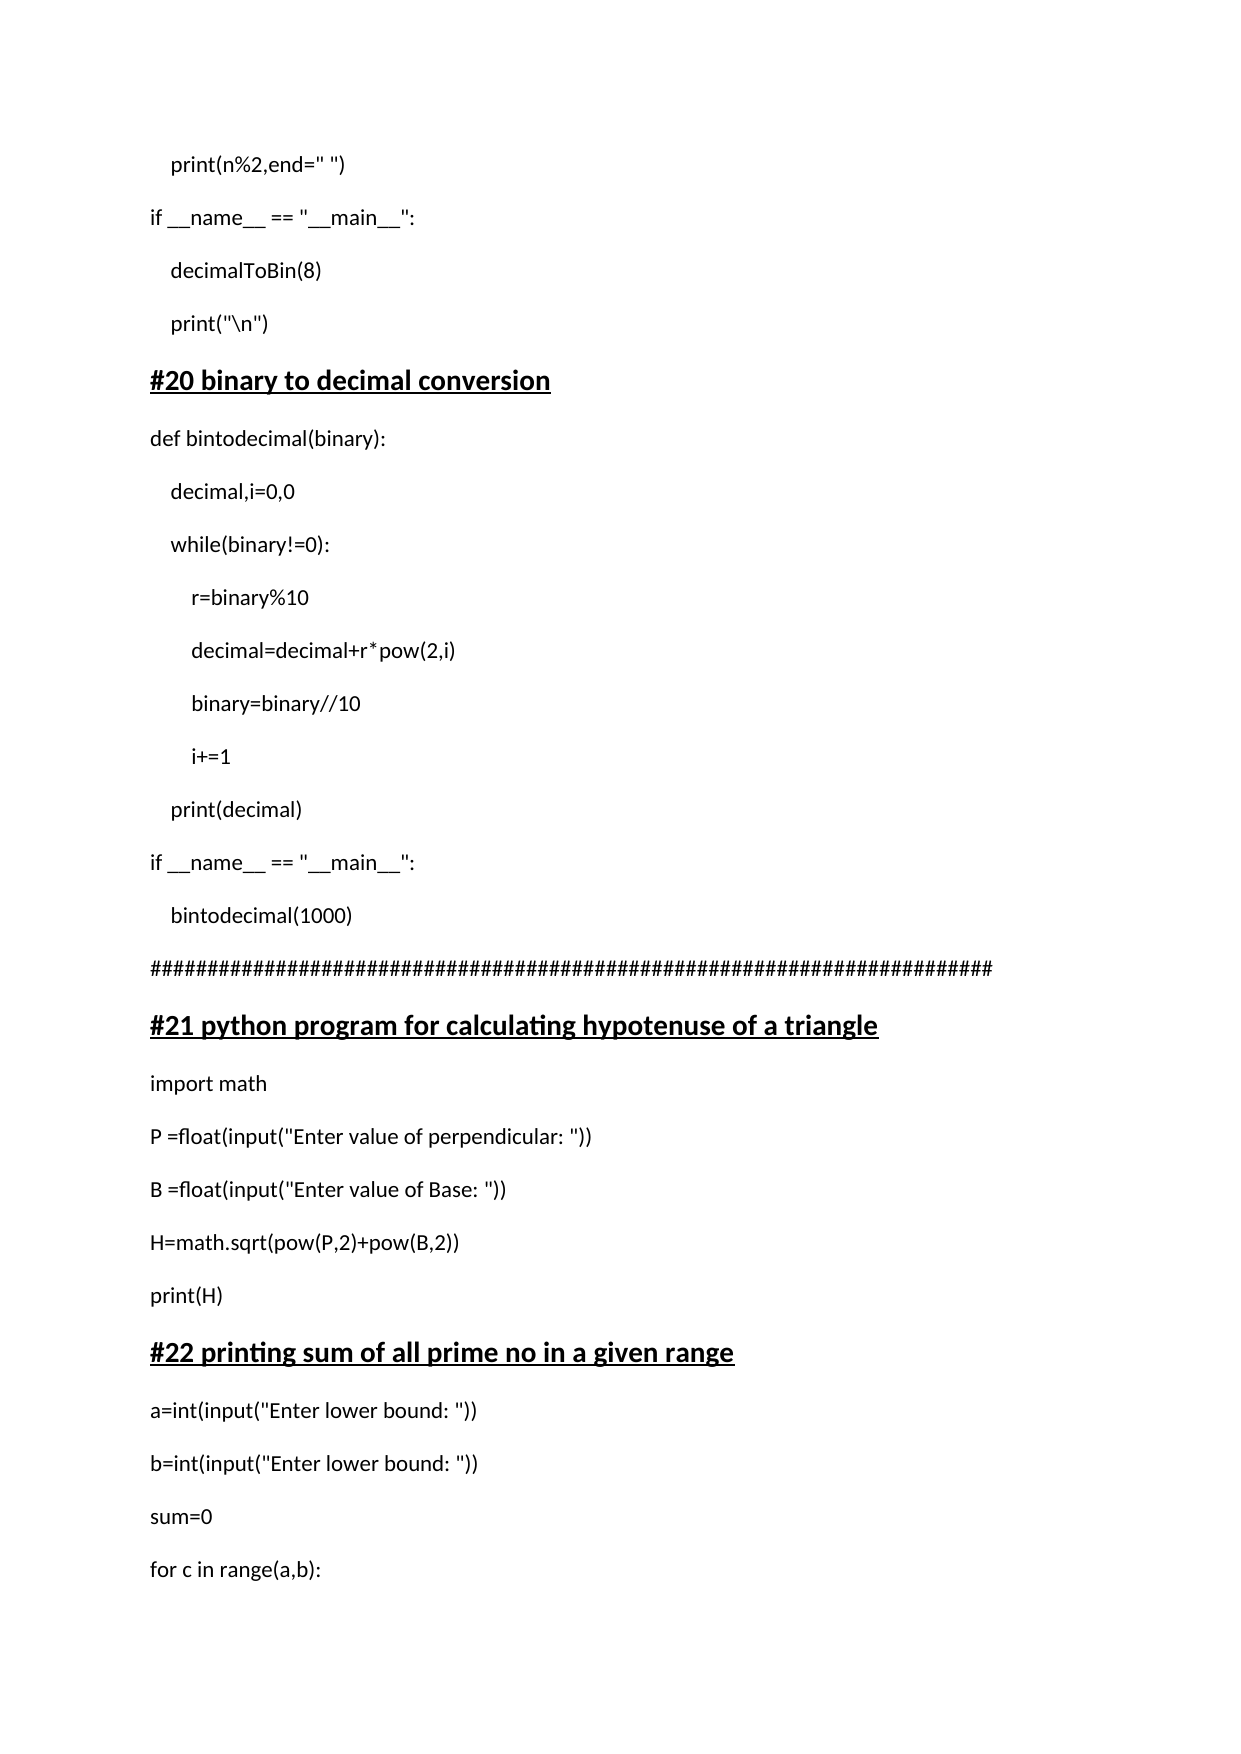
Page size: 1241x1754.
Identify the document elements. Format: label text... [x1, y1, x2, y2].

text b=int(input("Enter lower bound: ")) [150, 1449, 1090, 1477]
text print(decimal) [150, 795, 1090, 823]
text def bintodecimal(binary): [150, 424, 1090, 452]
text H=math.sqrt(pow(P,2)+pow(B,2)) [150, 1228, 1090, 1256]
text bintodecimal(1000) [150, 901, 1090, 929]
text #21 python program for calculating hypotenuse of a triangle [150, 1007, 1090, 1043]
text print(n%2,end=" ") [150, 150, 1090, 178]
text a=int(input("Enter lower bound: ")) [150, 1396, 1090, 1424]
text #22 printing sum of all prime no in a given range [150, 1334, 1090, 1369]
text ########################################################################## [150, 954, 1090, 982]
text if __name__ == "__main__": [150, 203, 1090, 231]
text decimal=decimal+r*pow(2,i) [150, 636, 1090, 664]
text #20 binary to decimal conversion [150, 362, 1090, 398]
text P =float(input("Enter value of perpendicular: ")) [150, 1122, 1090, 1150]
text sum=0 [150, 1502, 1090, 1530]
text decimalToBin(8) [150, 256, 1090, 284]
text while(binary!=0): [150, 530, 1090, 558]
text print("\n") [150, 309, 1090, 337]
text binary=binary//10 [150, 689, 1090, 717]
text if __name__ == "__main__": [150, 848, 1090, 876]
text decimal,i=0,0 [150, 477, 1090, 505]
text B =float(input("Enter value of Base: ")) [150, 1175, 1090, 1203]
text r=binary%10 [150, 583, 1090, 611]
text print(H) [150, 1281, 1090, 1309]
text for c in range(a,b): [150, 1555, 1090, 1583]
text import math [150, 1069, 1090, 1097]
text i+=1 [150, 742, 1090, 770]
